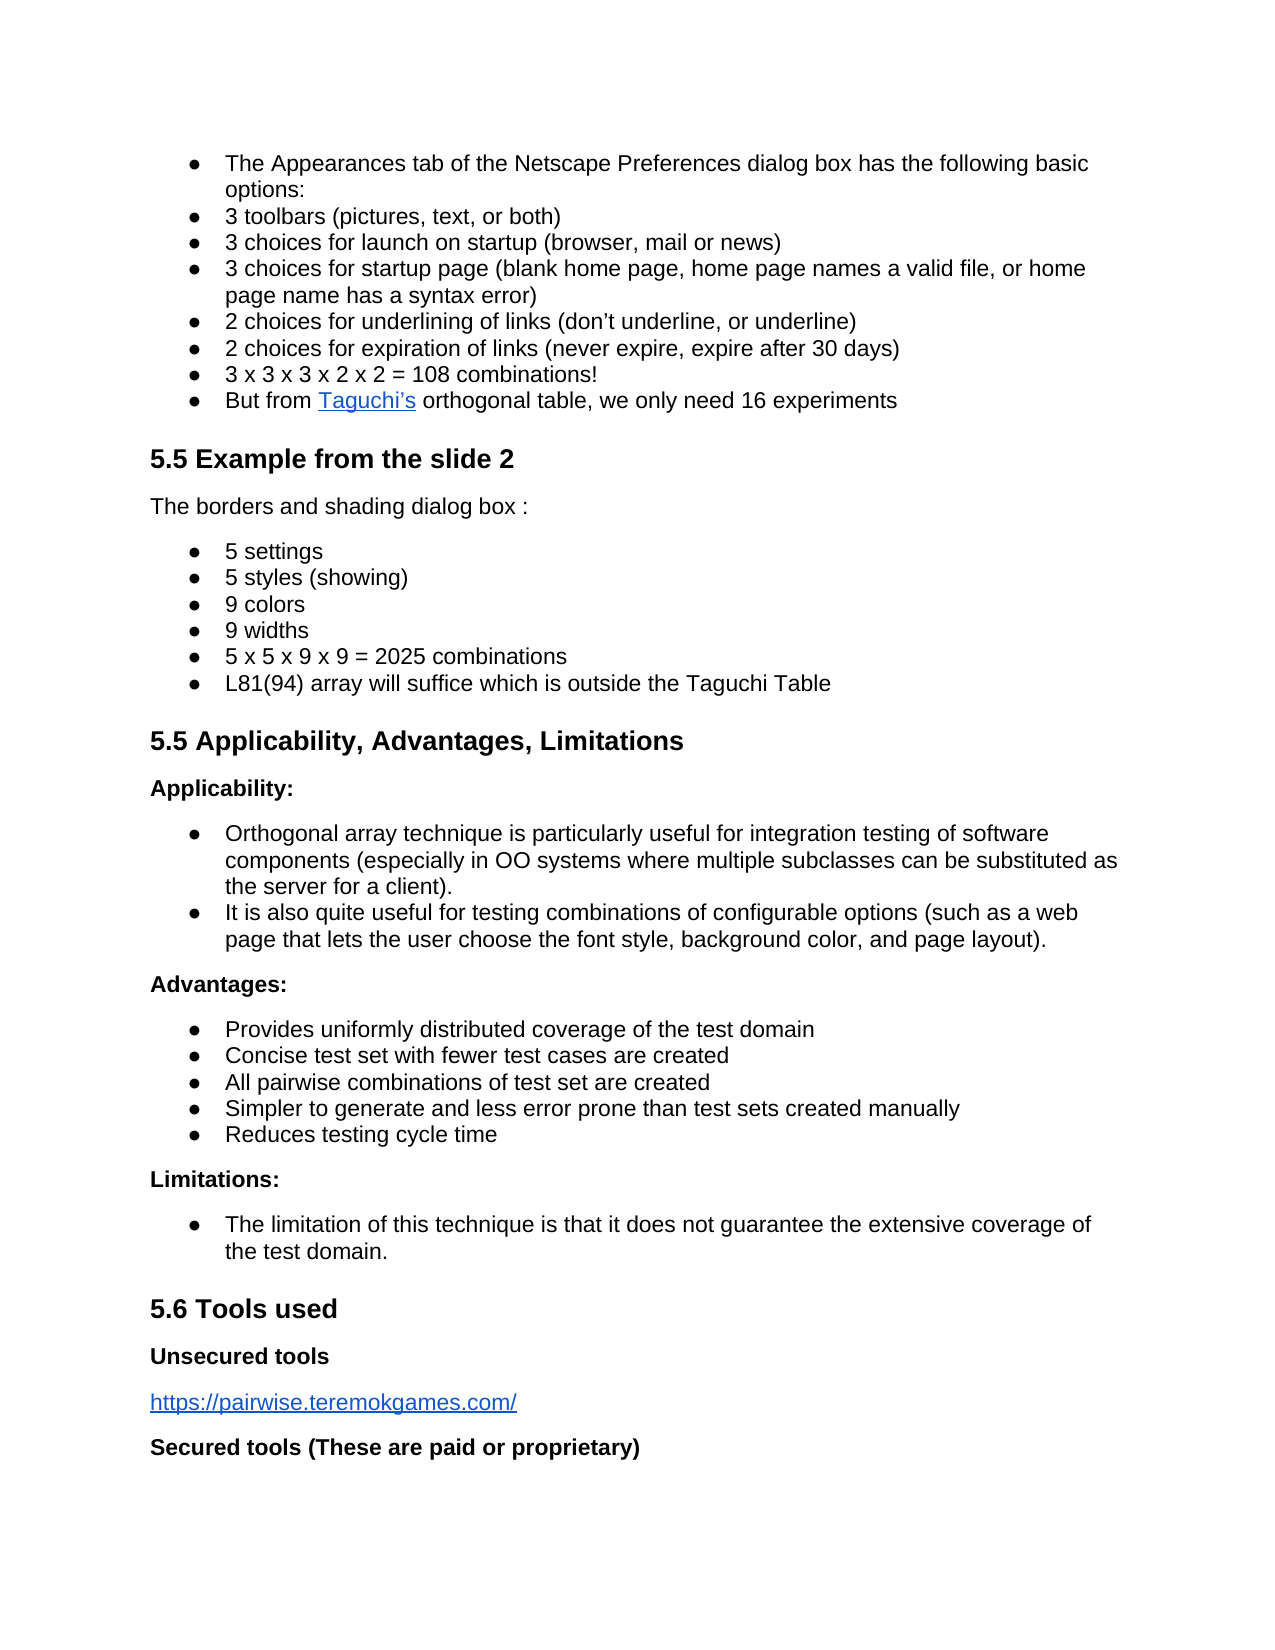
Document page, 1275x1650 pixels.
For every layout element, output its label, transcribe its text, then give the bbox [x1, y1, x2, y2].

list 5 styles (showing) [187, 564, 1125, 591]
text The borders and shading dialog box : [150, 493, 1125, 519]
list 9 widths [187, 617, 1125, 643]
list Concise test set with fewer test cases are created [187, 1042, 1125, 1068]
list 2 choices for expiration of links (never expire, expire after 30 days) [187, 334, 1125, 361]
list 2 choices for underlining of links (don’t underline, or underline) [187, 308, 1125, 334]
text https://pairwise.teremokgames.com/ [150, 1388, 1125, 1415]
text Limitations: [150, 1166, 1125, 1193]
subtitle 5.5 Example from the slide 2 [150, 443, 1125, 474]
text Secured tools (These are paid or proprietary) [150, 1433, 1125, 1460]
list But from Taguchi’s orthogonal table, we only need 16 experiments [187, 387, 1125, 413]
list 3 x 3 x 3 x 2 x 2 = 108 combinations! [187, 361, 1125, 387]
subtitle 5.5 Applicability, Advantages, Limitations [150, 725, 1125, 756]
list 5 x 5 x 9 x 9 = 2025 combinations [187, 643, 1125, 669]
list The limitation of this technique is that it does not guarantee the extensive coverage of the test domain. [187, 1211, 1125, 1264]
list 9 colors [187, 591, 1125, 617]
list 3 toolbars (pictures, text, or both) [187, 203, 1125, 229]
list It is also quite useful for testing combinations of configurable options (such as a web page that lets the user choose the font style, background color, and page layout). [187, 899, 1125, 952]
subtitle 5.6 Tools used [150, 1293, 1125, 1324]
list 3 choices for launch on startup (browser, mail or news) [187, 229, 1125, 255]
list Reduces testing cycle time [187, 1121, 1125, 1148]
text Advantages: [150, 971, 1125, 997]
list Simpler to generate and less error prone than test sets created manually [187, 1095, 1125, 1121]
list L81(94) array will suffice which is outside the Taguchi Table [187, 669, 1125, 696]
list All pairwise combinations of test set are created [187, 1068, 1125, 1095]
list Orthogonal array technique is particularly useful for integration testing of software components (especially in OO systems where multiple subclasses can be substituted as the server for a client). [187, 820, 1125, 899]
list 5 settings [187, 538, 1125, 564]
list The Appearances tab of the Netscape Preferences dialog box has the following basic options: [187, 150, 1125, 203]
list Provides uniformly distributed coverage of the test domain [187, 1016, 1125, 1042]
text Applicability: [150, 775, 1125, 801]
list 3 choices for startup page (blank home page, home page names a valid file, or home page name has a syntax error) [187, 255, 1125, 308]
text Unsecured tools [150, 1343, 1125, 1370]
